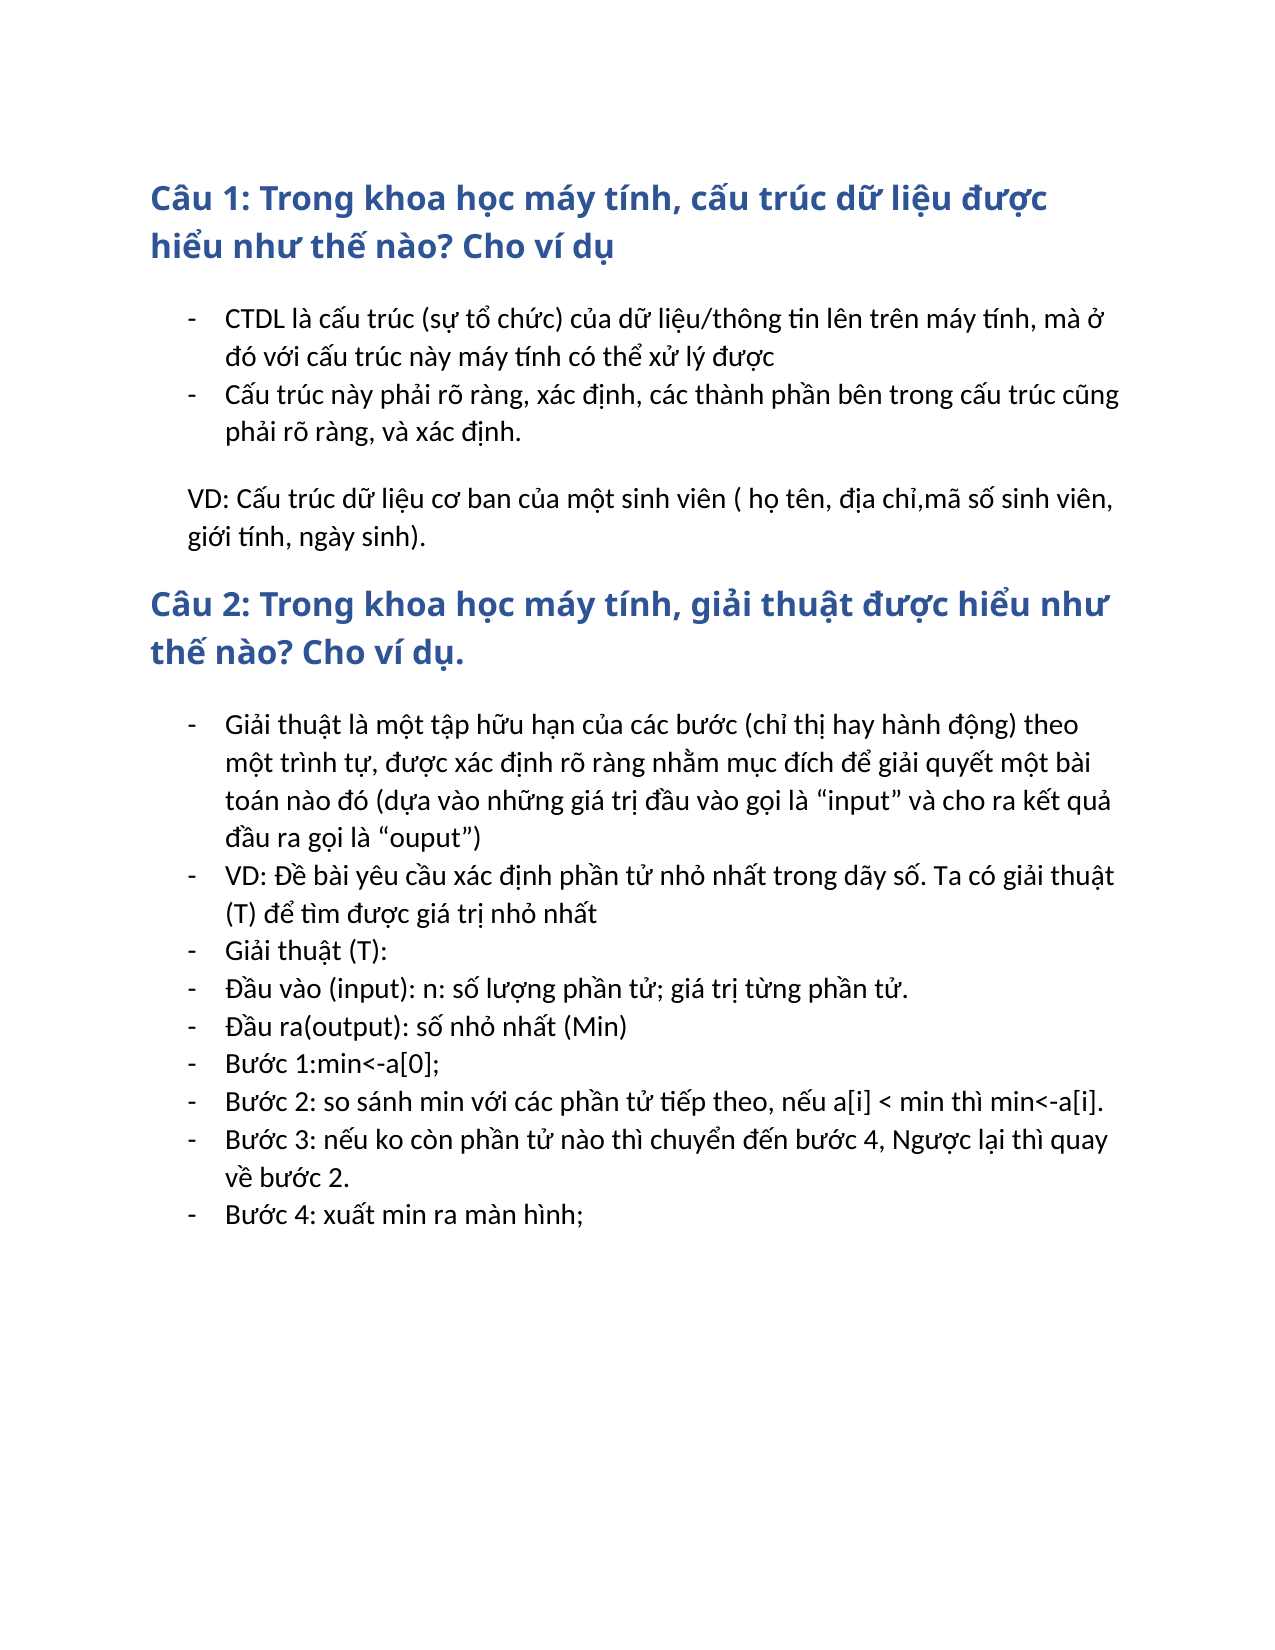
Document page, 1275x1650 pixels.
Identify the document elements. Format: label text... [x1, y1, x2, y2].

list Bước 4: xuất min ra màn hình; [187, 1196, 1125, 1232]
list CTDL là cấu trúc (sự tổ chức) của dữ liệu/thông tin lên trên máy tính, mà ở đó với cấu trúc này máy tính có thể xử lý được [187, 300, 1125, 374]
list Bước 2: so sánh min với các phần tử tiếp theo, nếu a[i] < min thì min<-a[i]. [187, 1083, 1125, 1119]
list Đầu vào (input): n: số lượng phần tử; giá trị từng phần tử. [187, 970, 1125, 1006]
list Bước 3: nếu ko còn phần tử nào thì chuyển đến bước 4, Ngược lại thì quay về bước 2. [187, 1121, 1125, 1194]
list Giải thuật là một tập hữu hạn của các bước (chỉ thị hay hành động) theo một trình tự, được xác định rõ ràng nhằm mục đích để giải quyết một bài toán nào đó (dựa vào những giá trị đầu vào gọi là “input” và cho ra kết quả đầu ra gọi là “ouput”) [187, 706, 1125, 855]
list Cấu trúc này phải rõ ràng, xác định, các thành phần bên trong cấu trúc cũng phải rõ ràng, và xác định. [187, 376, 1125, 449]
list Đầu ra(output): số nhỏ nhất (Min) [187, 1008, 1125, 1043]
list Giải thuật (T): [187, 932, 1125, 968]
list Bước 1:min<-a[0]; [187, 1046, 1125, 1081]
text VD: Cấu trúc dữ liệu cơ ban của một sinh viên ( họ tên, địa chỉ,mã số sinh viên, giới tính, ngày sinh). [187, 480, 1125, 554]
subtitle Câu 2: Trong khoa học máy tính, giải thuật được hiểu như thế nào? Cho ví dụ. [150, 581, 1125, 674]
subtitle Câu 1: Trong khoa học máy tính, cấu trúc dữ liệu được hiểu như thế nào? Cho ví dụ [150, 175, 1125, 268]
list VD: Đề bài yêu cầu xác định phần tử nhỏ nhất trong dãy số. Ta có giải thuật (T) để tìm được giá trị nhỏ nhất [187, 857, 1125, 930]
